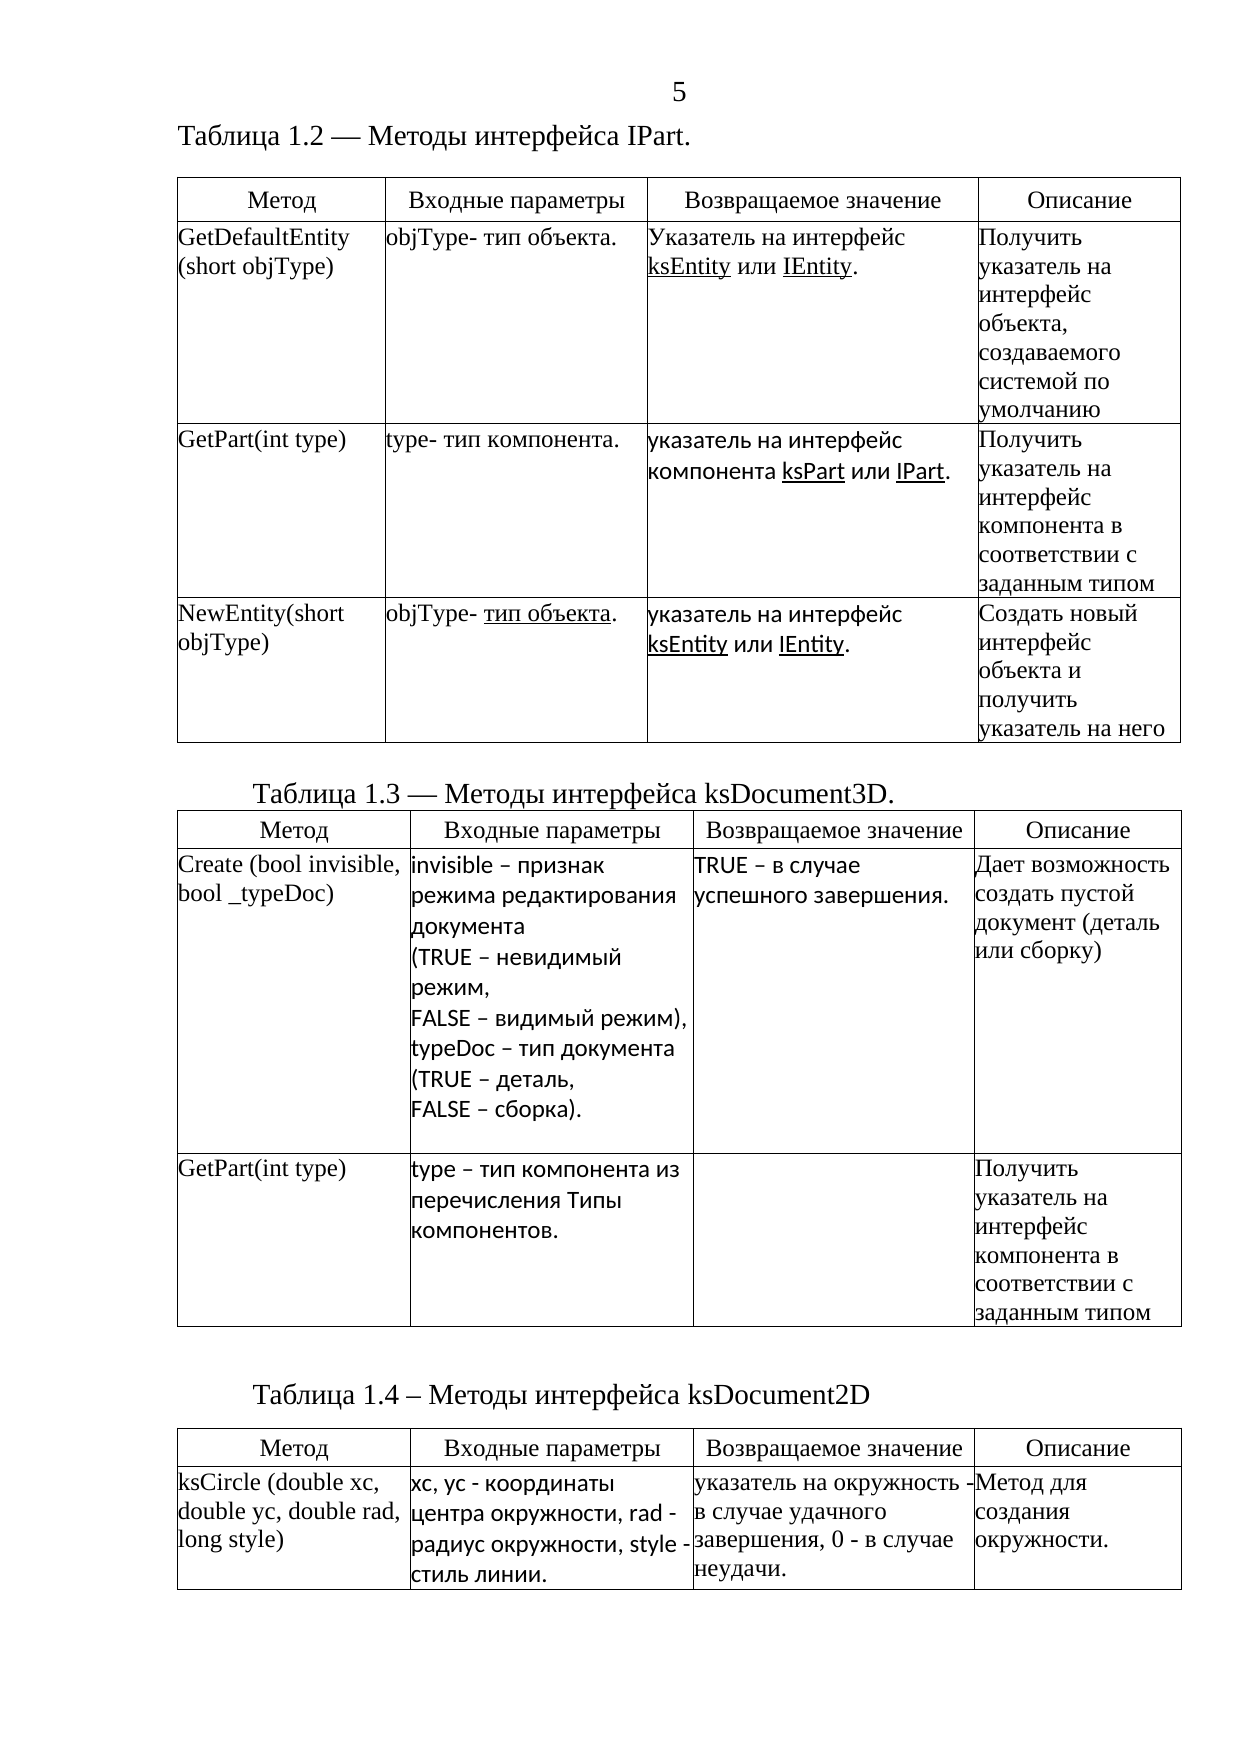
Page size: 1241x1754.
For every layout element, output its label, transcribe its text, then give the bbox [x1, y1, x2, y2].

table_header Описание [975, 811, 1181, 848]
table_cell TRUE – в случае успешного завершения. [694, 849, 974, 1152]
table_header Метод [178, 811, 410, 848]
table_cell Метод для создания окружности. [975, 1467, 1181, 1589]
table_cell type – тип компонента из перечисления Типы компонентов. [411, 1154, 693, 1326]
table_cell GetPart(int type) [178, 1154, 410, 1326]
table_cell invisible – признак режима редактирования документа (TRUE – невидимый режим, FALSE – видимый режим), typeDoc – тип документа (TRUE – деталь, FALSE – сборка). [411, 849, 693, 1152]
table_header Входные параметры [386, 178, 647, 221]
text Таблица 1.4 – Методы интерфейса ksDocument2D [177, 1377, 1181, 1411]
table_header Входные параметры [411, 811, 693, 848]
table_cell Получить указатель на интерфейс компонента в соответствии с заданным типом [979, 424, 1180, 597]
table_cell GetPart(int type) [178, 424, 385, 597]
table_cell [386, 222, 647, 423]
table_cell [411, 1467, 693, 1589]
table_cell Дает возможность создать пустой документ (деталь или сборку) [975, 849, 1181, 1152]
table_header Возвращаемое значение [694, 811, 974, 848]
table_cell Create (bool invisible, bool _typeDoc) [178, 849, 410, 1152]
table_header Метод [178, 178, 385, 221]
text Таблица 1.2 — Методы интерфейса IPart. [177, 118, 1181, 152]
table_cell [386, 598, 647, 742]
table_cell GetDefaultEntity (short objType) [178, 222, 385, 423]
table_header Описание [975, 1429, 1181, 1466]
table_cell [178, 1467, 410, 1589]
table_header Описание [979, 178, 1180, 221]
table_cell Получить указатель на интерфейс объекта, создаваемого системой по умолчанию [979, 222, 1180, 423]
table_cell указатель на интерфейс компонента ksPart или IPart. [648, 424, 978, 597]
table_cell Создать новый интерфейс объекта и получить указатель на него [979, 598, 1180, 742]
table_header Метод [178, 1429, 410, 1466]
table_header Входные параметры [411, 1429, 693, 1466]
table_cell NewEntity(short objType) [178, 598, 385, 742]
text Таблица 1.3 — Методы интерфейса ksDocument3D. [177, 776, 1181, 810]
table_cell [694, 1154, 974, 1326]
table_header Возвращаемое значение [648, 178, 978, 221]
table_cell [648, 222, 978, 423]
table_cell Получить указатель на интерфейс компонента в соответствии с заданным типом [975, 1154, 1181, 1326]
table_cell [386, 424, 647, 597]
table_header Возвращаемое значение [694, 1429, 974, 1466]
table_cell указатель на интерфейс ksEntity или IEntity. [648, 598, 978, 742]
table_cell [694, 1467, 974, 1589]
